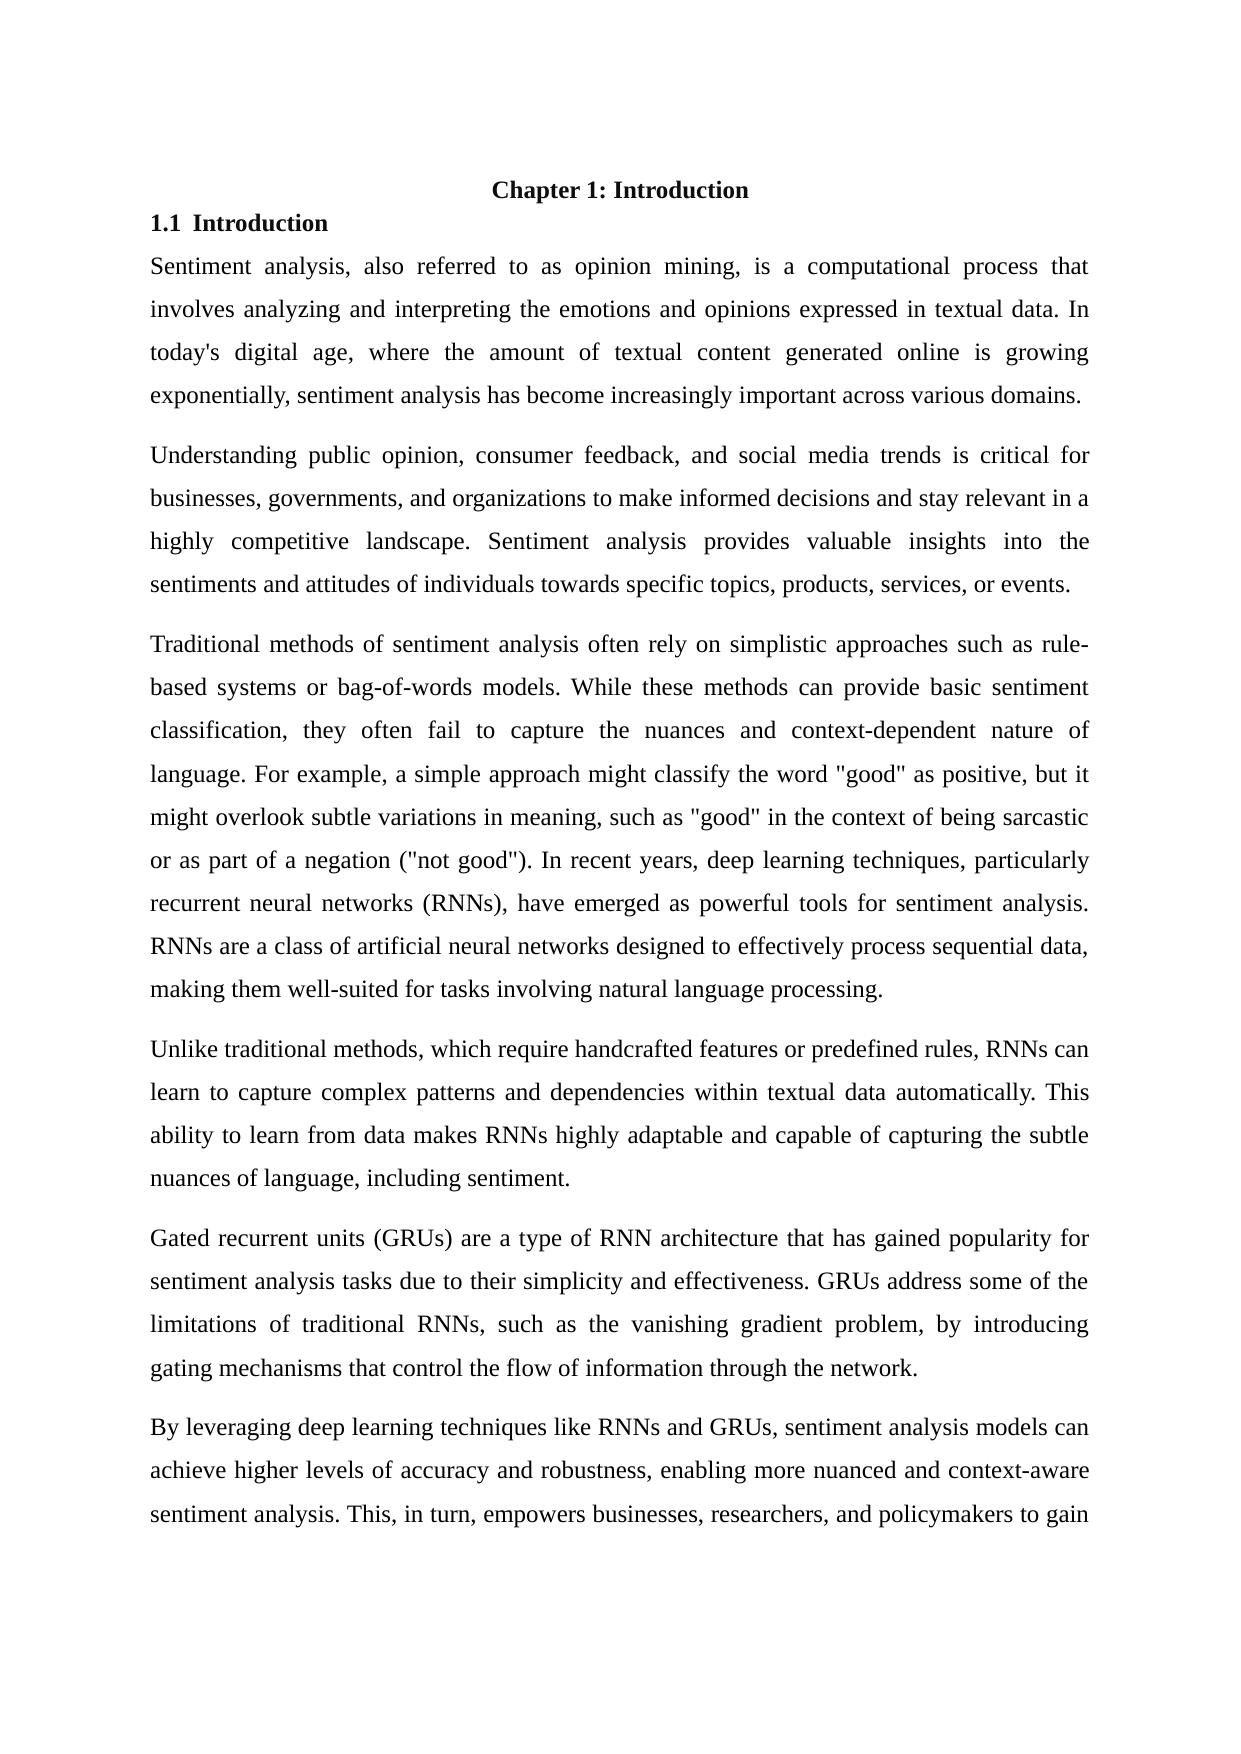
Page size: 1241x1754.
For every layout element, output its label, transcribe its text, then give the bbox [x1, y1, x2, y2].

text Unlike traditional methods, which require handcrafted features or predefined rules, RNNs can learn to capture complex patterns and dependencies within textual data automatically. This ability to learn from data makes RNNs highly adaptable and capable of capturing the subtle nuances of language, including sentiment. [150, 1034, 1090, 1192]
text Traditional methods of sentiment analysis often rely on simplistic approaches such as rule-based systems or bag-of-words models. While these methods can provide basic sentiment classification, they often fail to capture the nuances and context-dependent nature of language. For example, a simple approach might classify the word "good" as positive, but it might overlook subtle variations in meaning, such as "good" in the context of being sarcastic or as part of a negation ("not good"). In recent years, deep learning techniques, particularly recurrent neural networks (RNNs), have emerged as powerful tools for sentiment analysis. RNNs are a class of artificial neural networks designed to effectively process sequential data, making them well-suited for tasks involving natural language processing. [150, 629, 1090, 1003]
subtitle Chapter 1: Introduction [150, 175, 1090, 204]
subtitle Introduction [150, 208, 1090, 237]
text Understanding public opinion, consumer feedback, and social media trends is critical for businesses, governments, and organizations to make informed decisions and stay relevant in a highly competitive landscape. Sentiment analysis provides valuable insights into the sentiments and attitudes of individuals towards specific topics, products, services, or events. [150, 440, 1090, 598]
text Gated recurrent units (GRUs) are a type of RNN architecture that has gained popularity for sentiment analysis tasks due to their simplicity and effectiveness. GRUs address some of the limitations of traditional RNNs, such as the vanishing gradient problem, by introducing gating mechanisms that control the flow of information through the network. [150, 1223, 1090, 1381]
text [150, 1412, 1090, 1527]
text Sentiment analysis, also referred to as opinion mining, is a computational process that involves analyzing and interpreting the emotions and opinions expressed in textual data. In today's digital age, where the amount of textual content generated online is growing exponentially, sentiment analysis has become increasingly important across various domains. [150, 251, 1090, 409]
